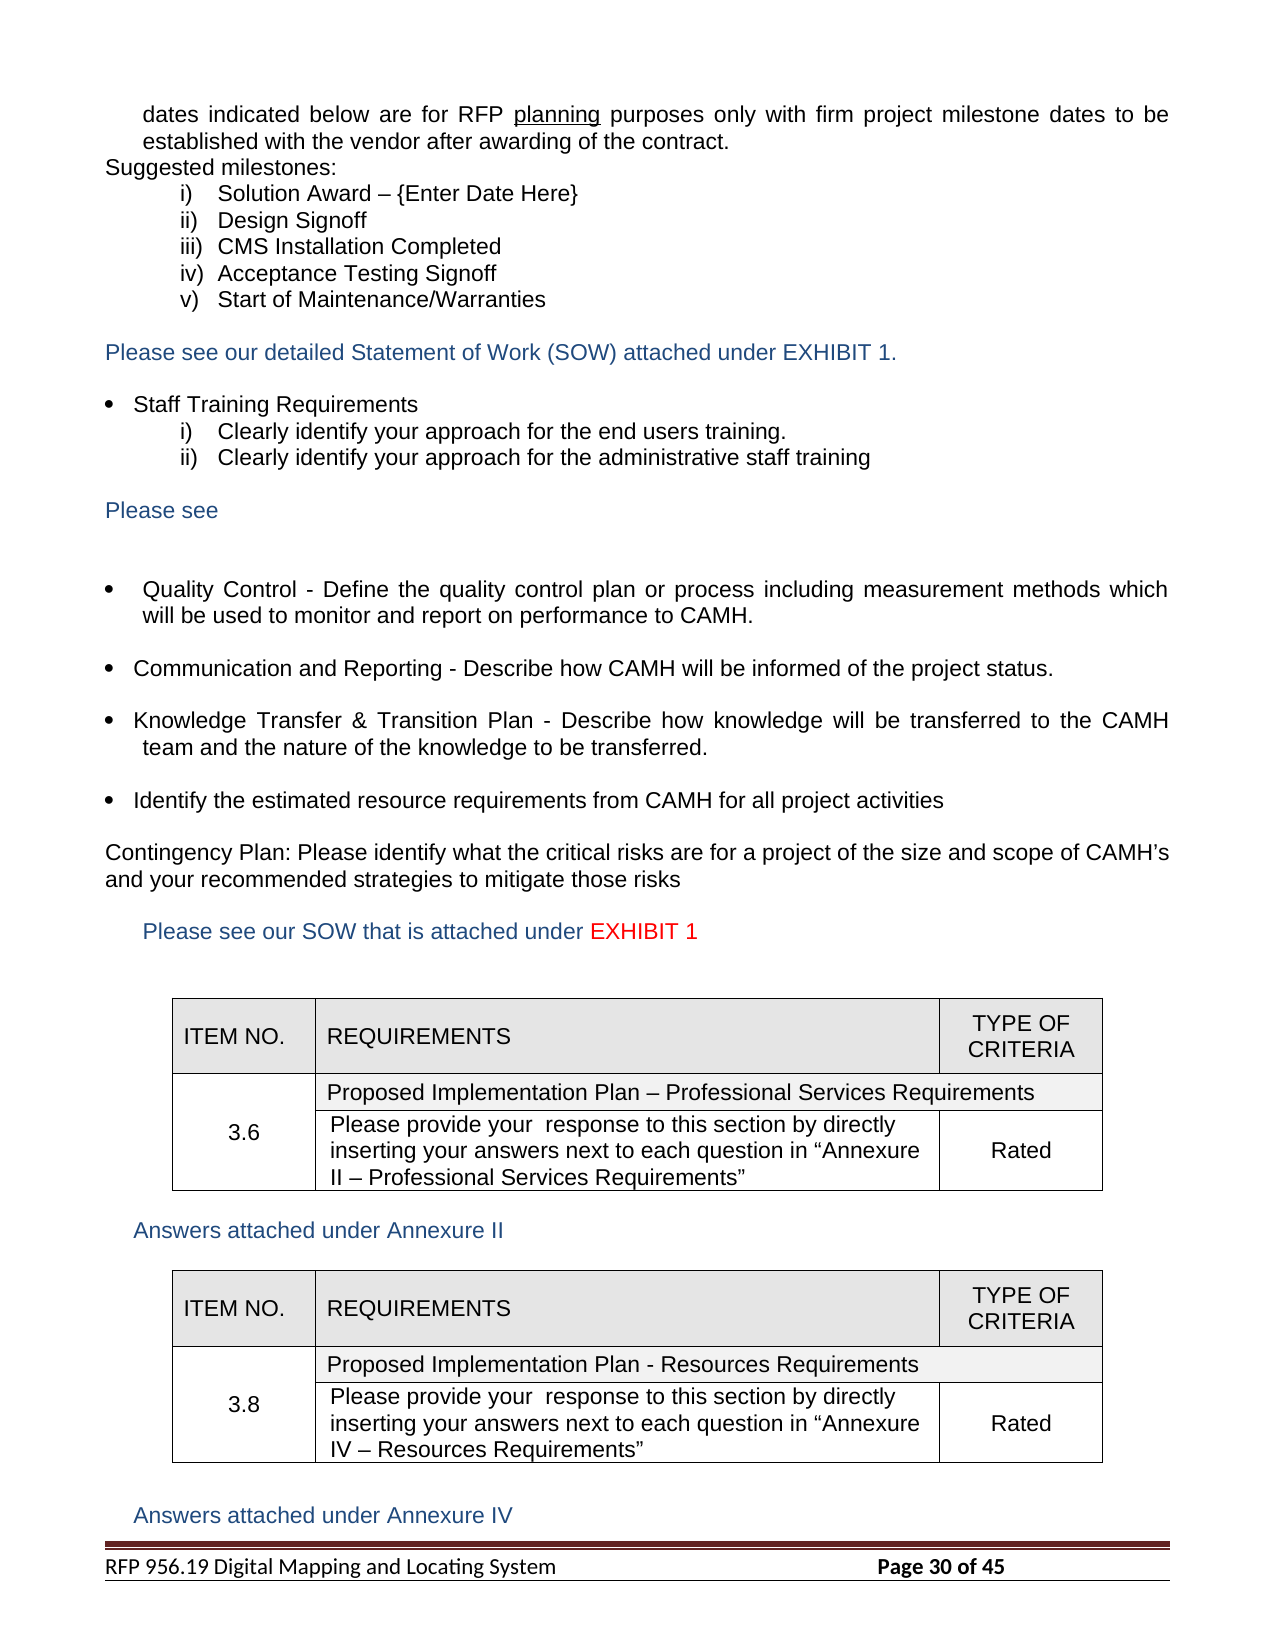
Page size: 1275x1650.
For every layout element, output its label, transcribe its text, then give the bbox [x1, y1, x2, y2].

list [105, 101, 1170, 154]
table_header TYPE OF CRITERIA [940, 1271, 1102, 1346]
table_cell Proposed Implementation Plan - Resources Requirements [316, 1347, 1102, 1382]
list Knowledge Transfer & Transition Plan - Describe how knowledge will be transferred to the CAMH team and the nature of the knowledge to be transferred. [105, 707, 1170, 760]
table_cell Rated [940, 1383, 1102, 1462]
table_cell Please provide your response to this section by directly inserting your answers next to each question in “Annexure IV – Resources Requirements” [316, 1383, 939, 1462]
list Quality Control - Define the quality control plan or process including measurement methods which will be used to monitor and report on performance to CAMH. [105, 576, 1170, 628]
table_header REQUIREMENTS [316, 999, 939, 1073]
list Clearly identify your approach for the administrative staff training [180, 444, 1170, 470]
table_cell 3.6 [173, 1074, 315, 1190]
text Answers attached under Annexure II [133, 1217, 1170, 1243]
text Please see our detailed Statement of Work (SOW) attached under EXHIBIT 1. [105, 338, 1170, 365]
table_cell Rated [940, 1111, 1102, 1190]
list Communication and Reporting - Describe how CAMH will be informed of the project status. [105, 655, 1170, 681]
list Clearly identify your approach for the end users training. [180, 418, 1170, 444]
table_header TYPE OF CRITERIA [940, 999, 1102, 1073]
text Answers attached under Annexure IV [133, 1502, 1170, 1528]
table_header ITEM NO. [173, 1271, 315, 1346]
table_header REQUIREMENTS [316, 1271, 939, 1346]
text Please see our SOW that is attached under EXHIBIT 1 [142, 918, 1170, 945]
list Acceptance Testing Signoff [180, 259, 1170, 286]
text Suggested milestones: [105, 154, 1170, 180]
list Staff Training Requirements [105, 391, 1170, 418]
table_cell Please provide your response to this section by directly inserting your answers next to each question in “Annexure II – Professional Services Requirements” [316, 1111, 939, 1190]
table_header ITEM NO. [173, 999, 315, 1073]
list Design Signoff [180, 207, 1170, 233]
table_cell Proposed Implementation Plan – Professional Services Requirements [316, 1074, 1102, 1110]
list Solution Award – {Enter Date Here} [180, 180, 1170, 207]
text Contingency Plan: Please identify what the critical risks are for a project of the size and scope of CAMH’s and your recommended strategies to mitigate those risks [105, 839, 1170, 892]
text Please see [105, 497, 1170, 523]
list Start of Maintenance/Warranties [180, 286, 1170, 312]
list CMS Installation Completed [180, 233, 1170, 259]
table_cell 3.8 [173, 1347, 315, 1462]
list Identify the estimated resource requirements from CAMH for all project activities [105, 787, 1170, 813]
